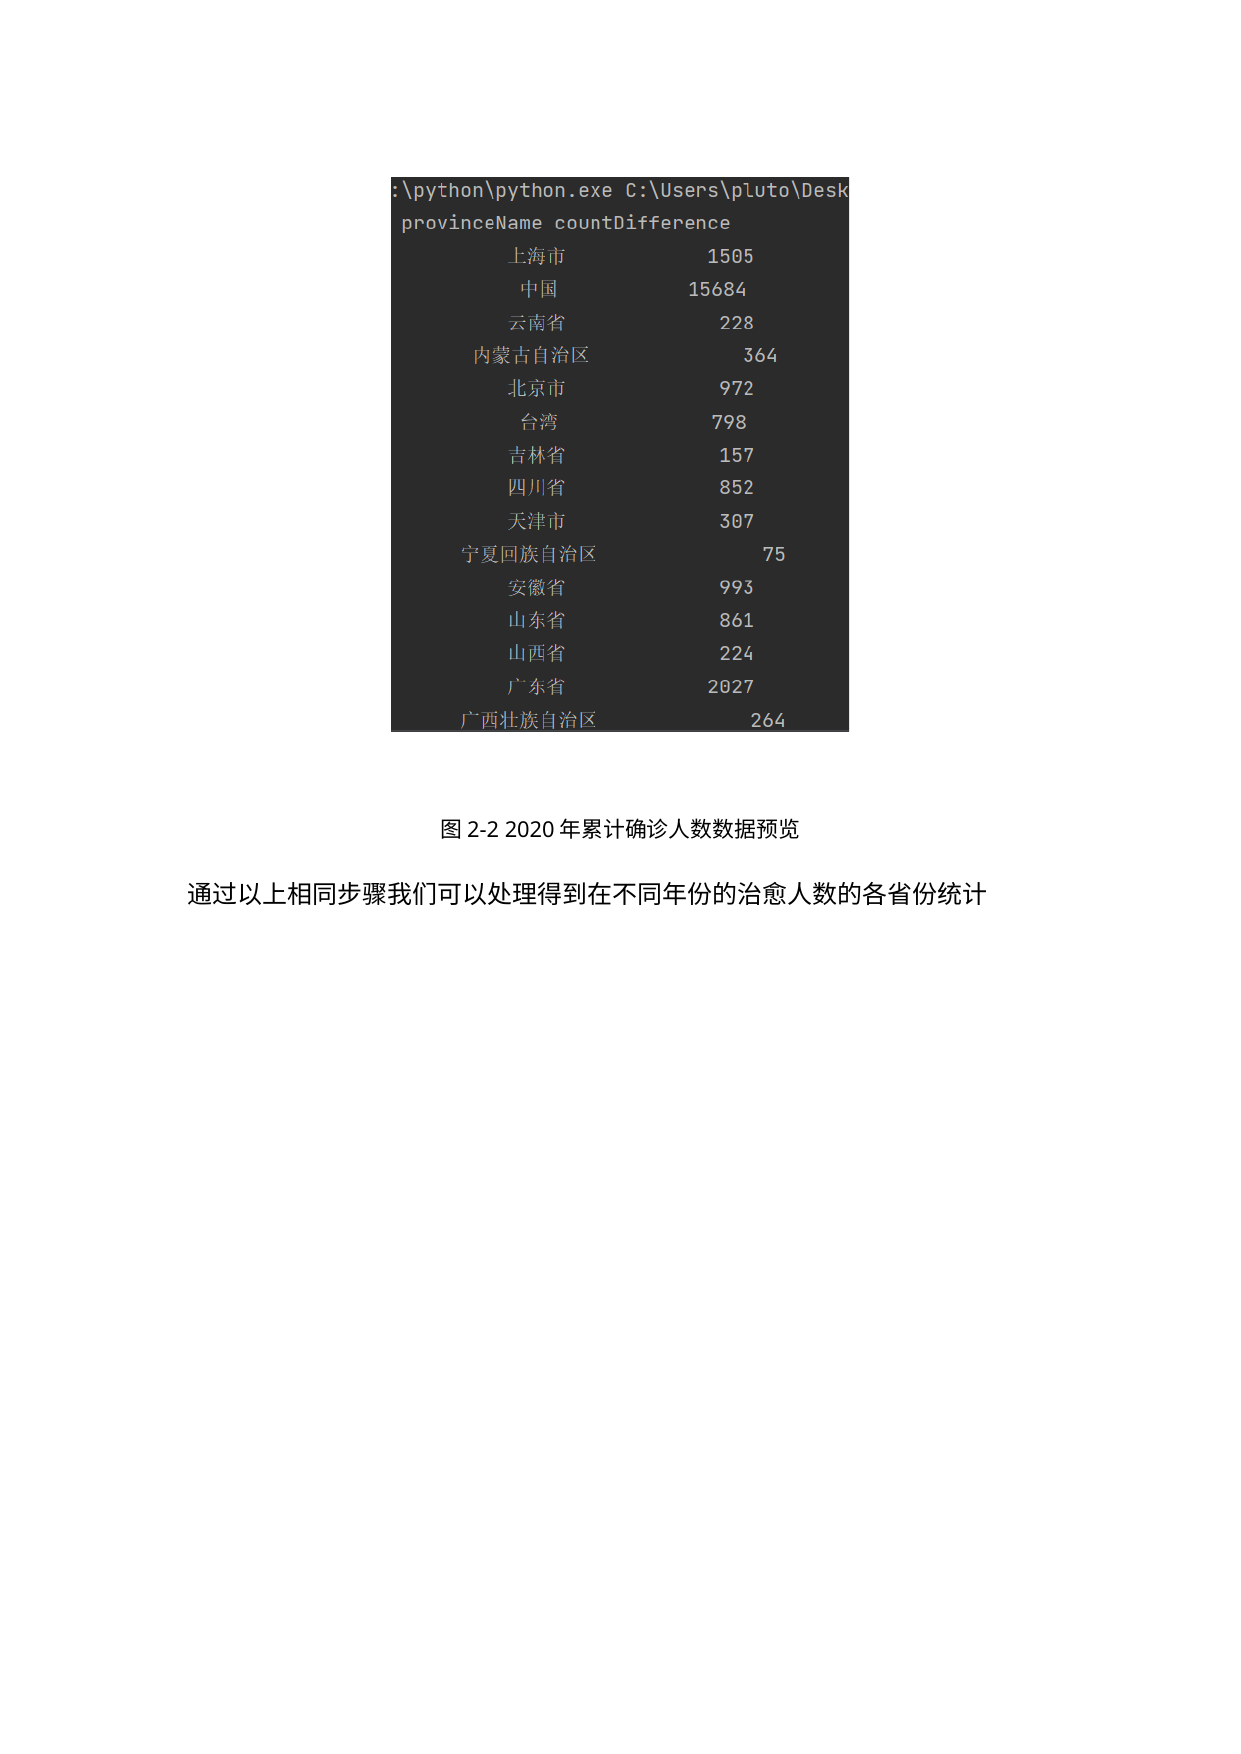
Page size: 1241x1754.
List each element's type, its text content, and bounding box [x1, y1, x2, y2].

picture [391, 177, 850, 732]
text 图2-2 2020年累计确诊人数数据预览 [187, 812, 1053, 844]
text 通过以上相同步骤我们可以处理得到在不同年份的治愈人数的各省份统计 [187, 860, 1053, 925]
